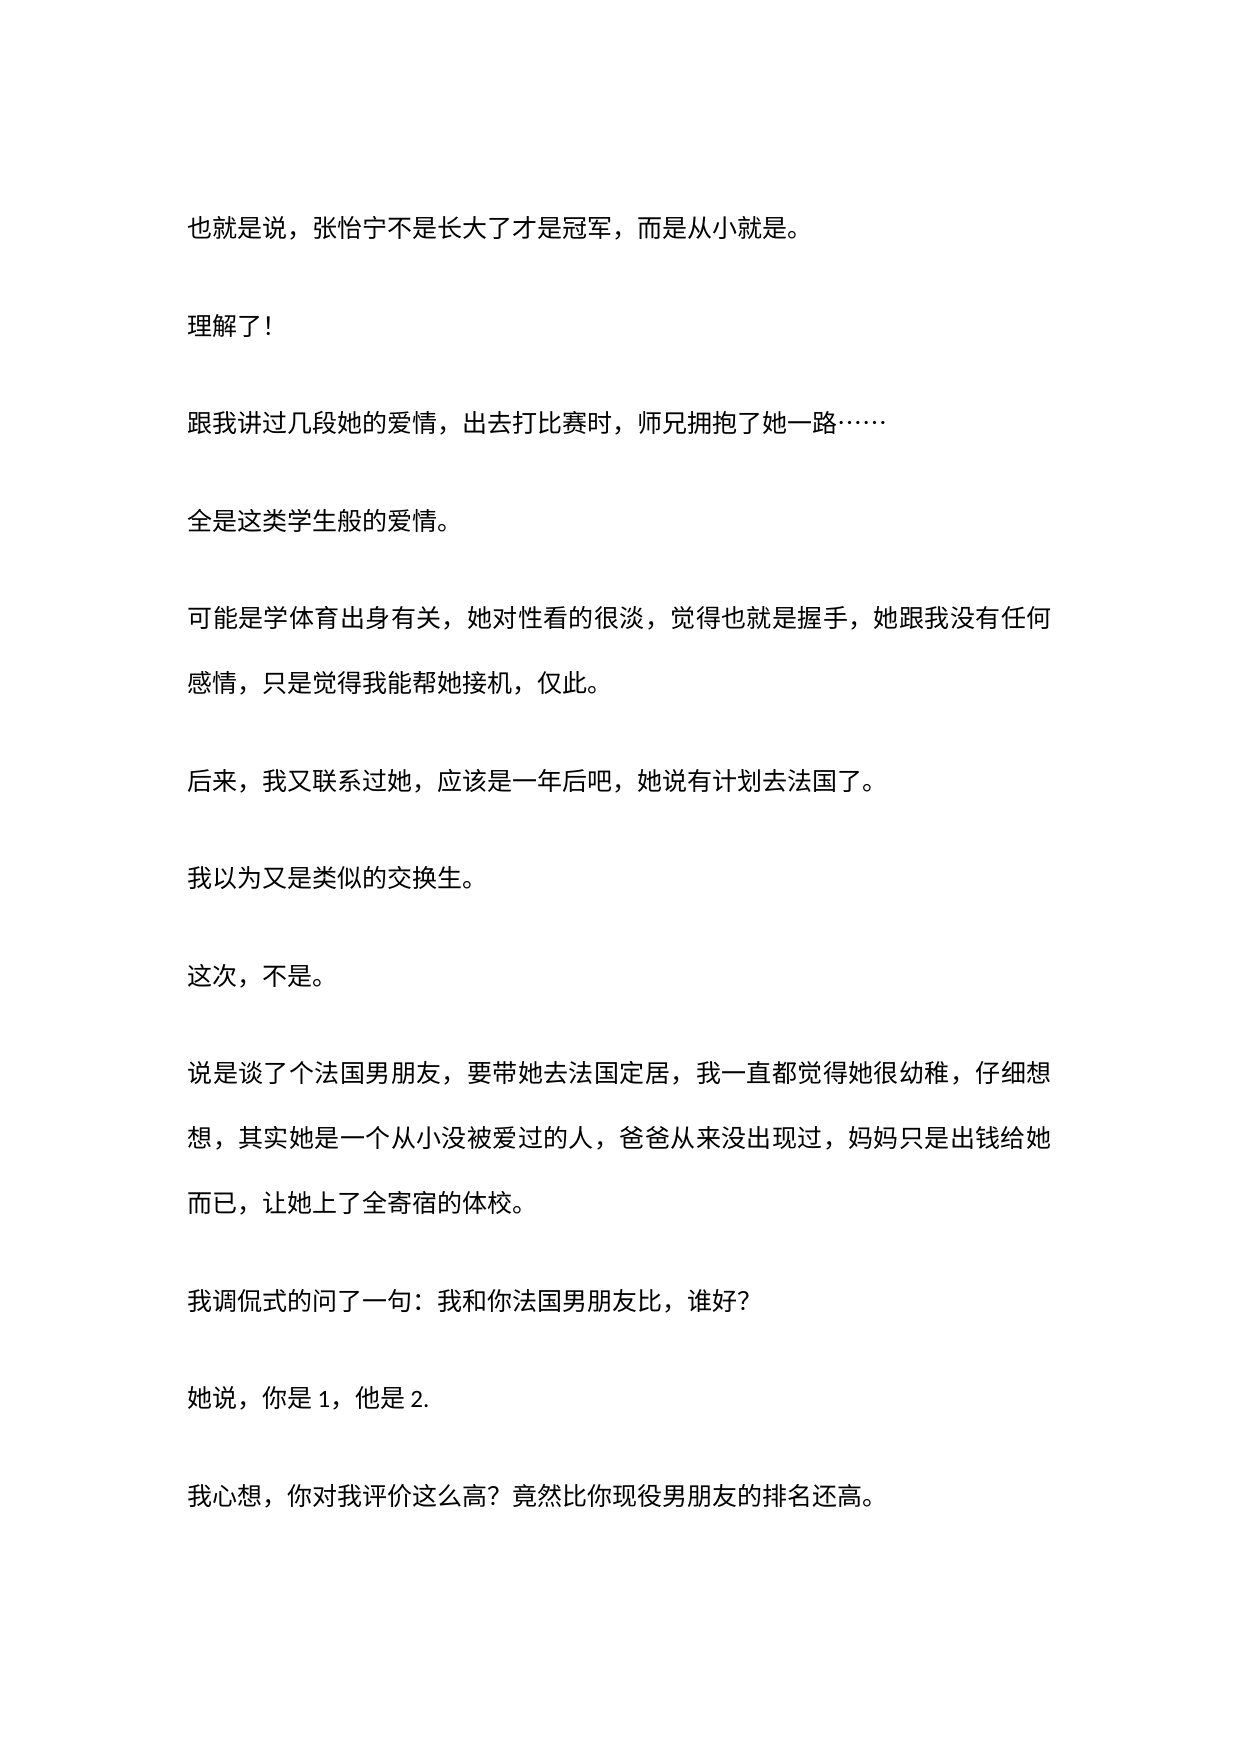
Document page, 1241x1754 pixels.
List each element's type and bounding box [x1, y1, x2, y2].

text [187, 162, 1053, 1527]
